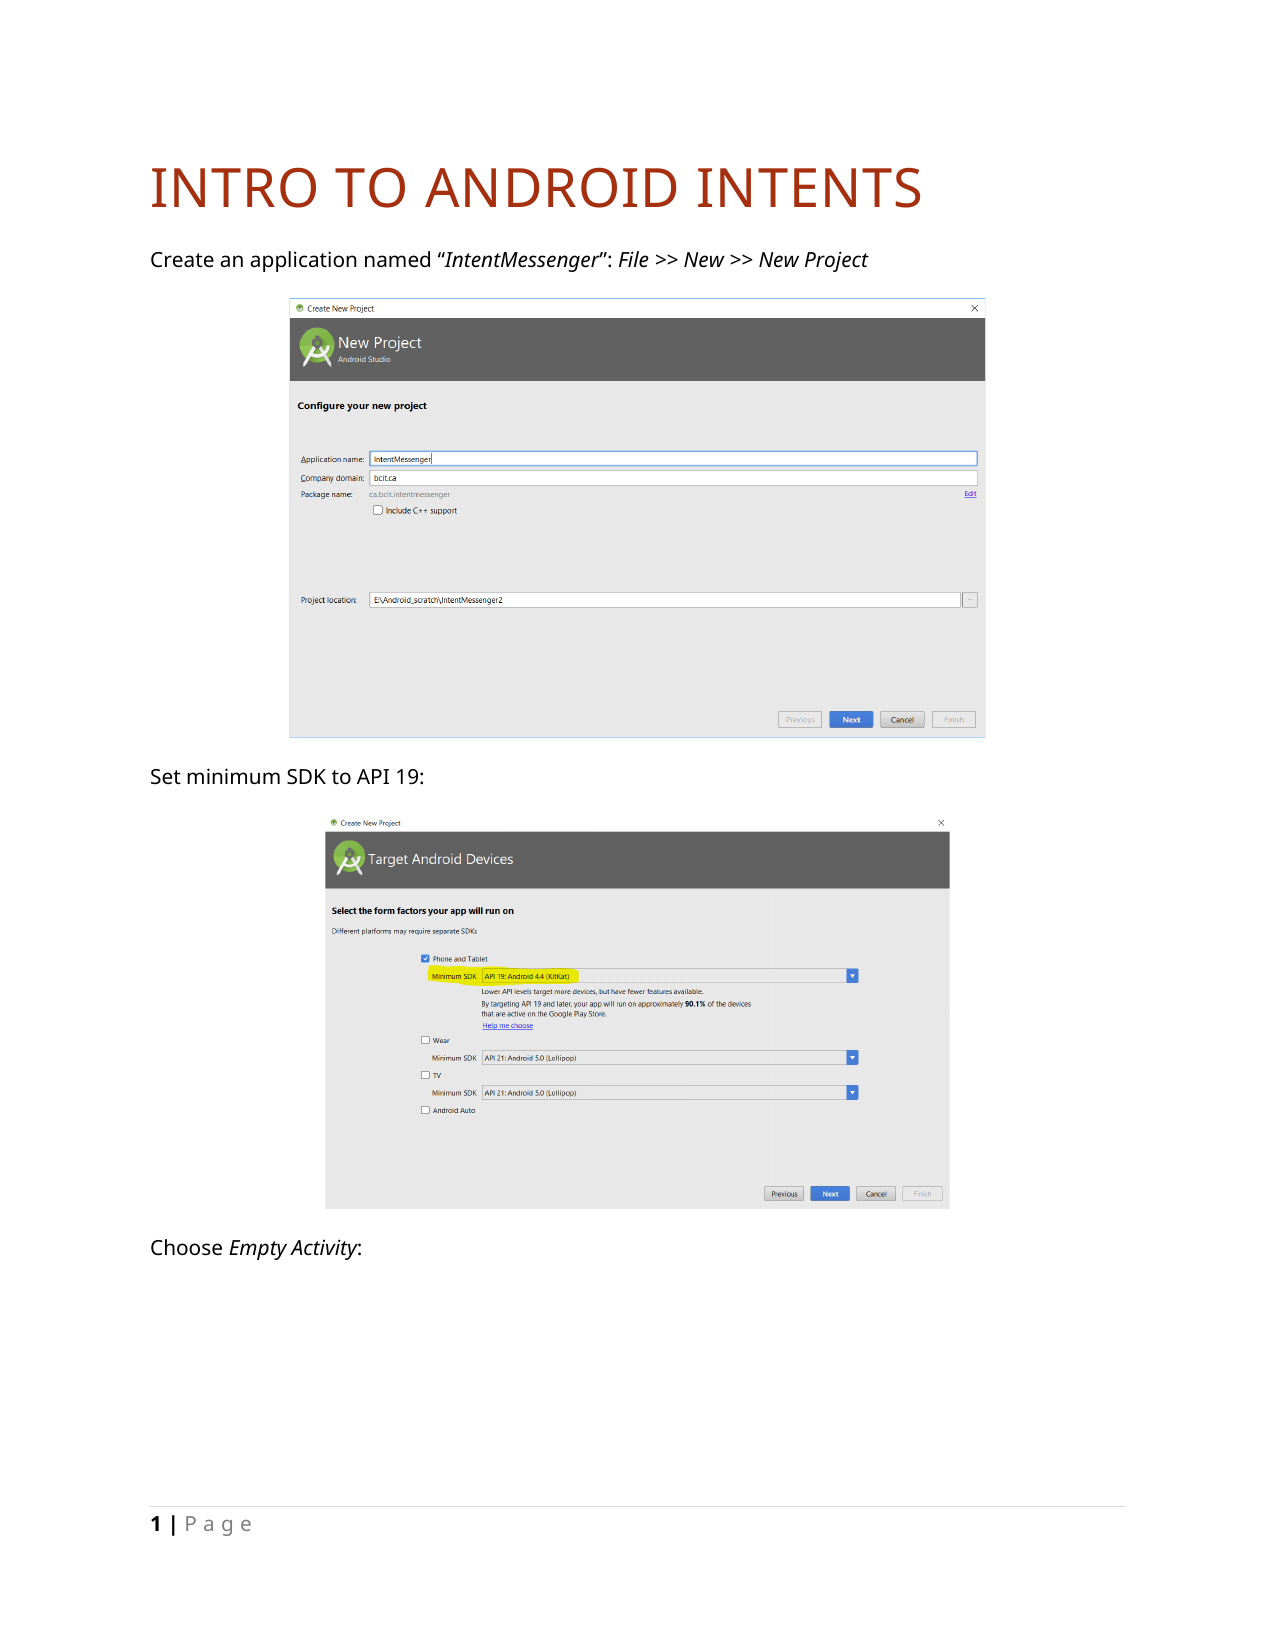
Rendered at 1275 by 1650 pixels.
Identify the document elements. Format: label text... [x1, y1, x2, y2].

text Choose Empty Activity: [150, 1233, 1125, 1262]
title Intro to Android Intents [150, 150, 1125, 224]
picture [325, 815, 950, 1209]
text Set minimum SDK to API 19: [150, 762, 1125, 791]
picture [289, 298, 986, 738]
text Create an application named “IntentMessenger”: File >> New >> New Project [150, 245, 1125, 274]
